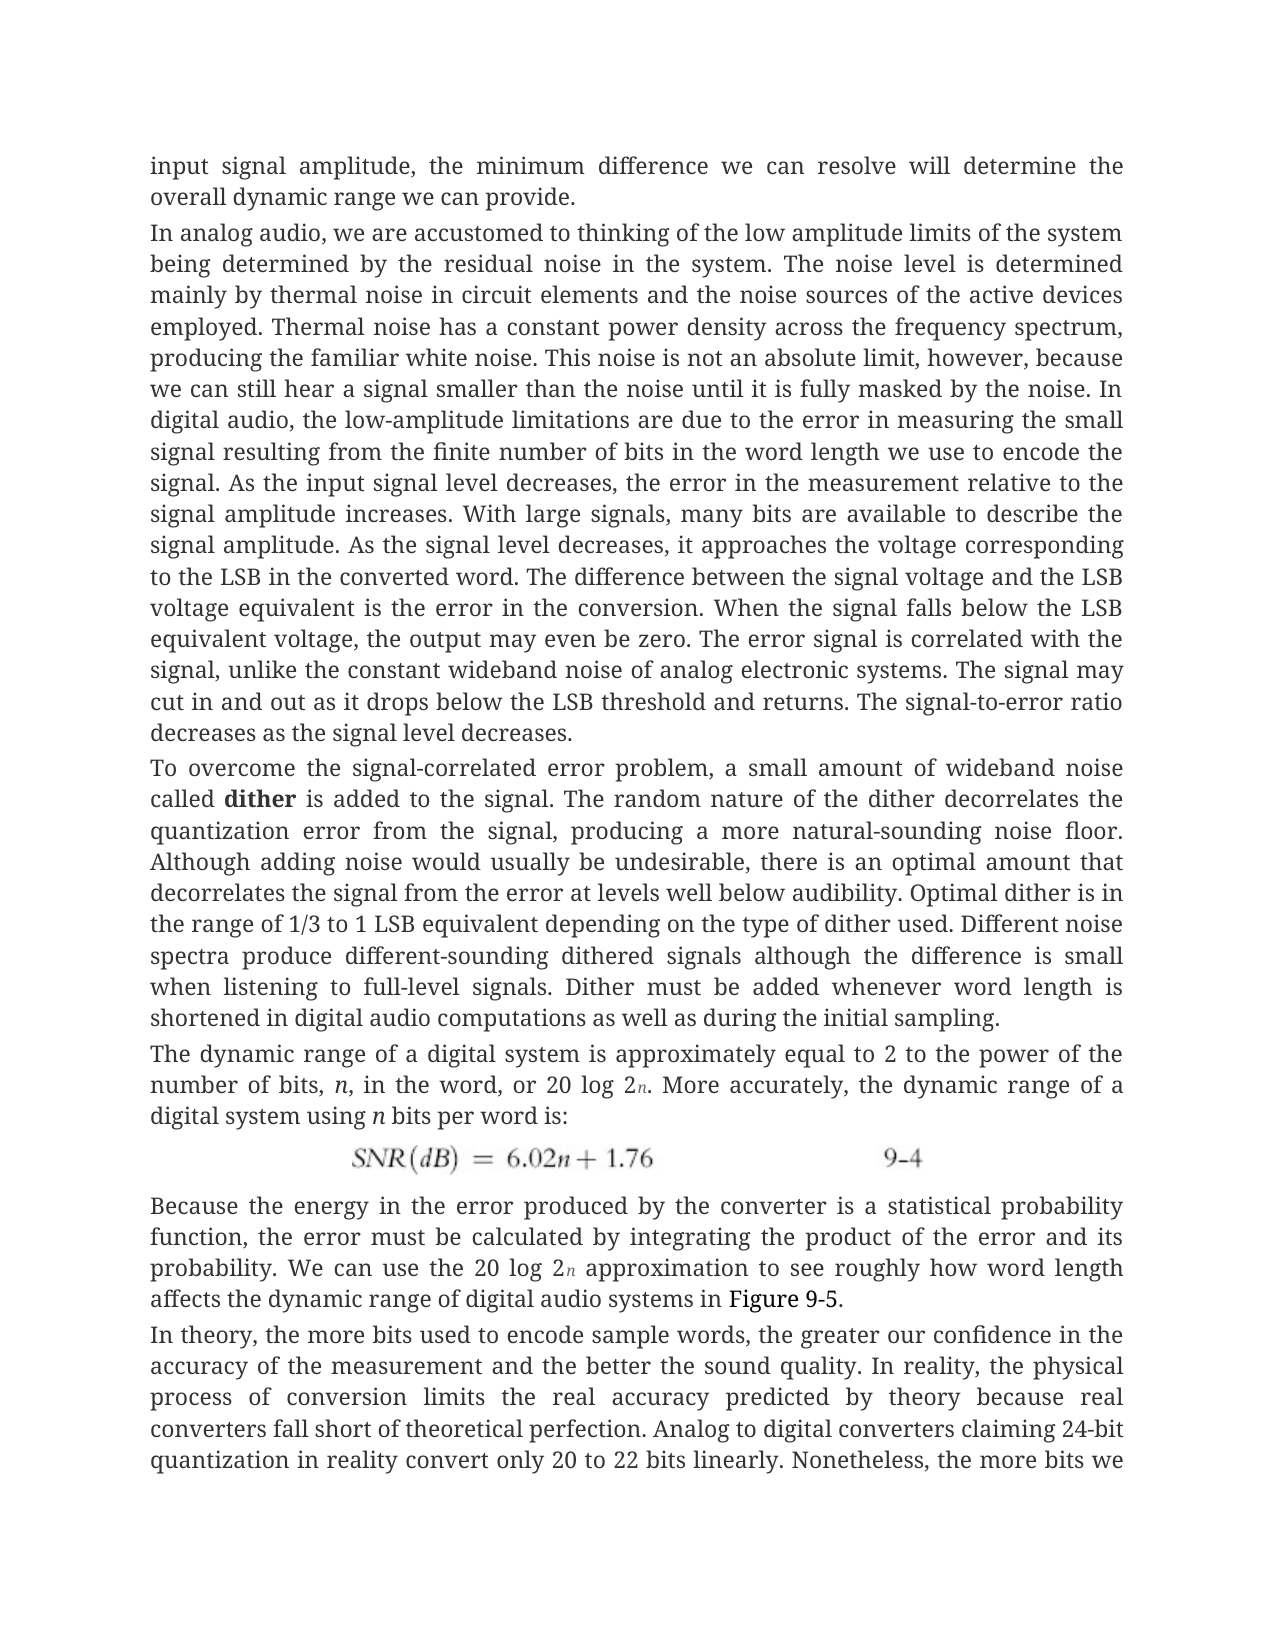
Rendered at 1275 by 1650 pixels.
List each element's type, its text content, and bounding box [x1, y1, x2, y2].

text In analog audio, we are accustomed to thinking of the low amplitude limits of the system being determined by the residual noise in the system. The noise level is determined mainly by thermal noise in circuit elements and the noise sources of the active devices employed. Thermal noise has a constant power density across the frequency spectrum, producing the familiar white noise. This noise is not an absolute limit, however, because we can still hear a signal smaller than the noise until it is fully masked by the noise. In digital audio, the low-amplitude limitations are due to the error in measuring the small signal resulting from the finite number of bits in the word length we use to encode the signal. As the input signal level decreases, the error in the measurement relative to the signal amplitude increases. With large signals, many bits are available to describe the signal amplitude. As the signal level decreases, it approaches the voltage corresponding to the LSB in the converted word. The difference between the signal voltage and the LSB voltage equivalent is the error in the conversion. When the signal falls below the LSB equivalent voltage, the output may even be zero. The error signal is correlated with the signal, unlike the constant wideband noise of analog electronic systems. The signal may cut in and out as it drops below the LSB threshold and returns. The signal-to-error ratio decreases as the signal level decreases. [150, 217, 1125, 748]
text To overcome the signal-correlated error problem, a small amount of wideband noise called dither is added to the signal. The random nature of the dither decorrelates the quantization error from the signal, producing a more natural-sounding noise floor. Although adding noise would usually be undesirable, there is an optimal amount that decorrelates the signal from the error at levels well below audibility. Optimal dither is in the range of 1/3 to 1 LSB equivalent depending on the type of dither used. Different noise spectra produce different-sounding dithered signals although the difference is small when listening to full-level signals. Dither must be added whenever word length is shortened in digital audio computations as well as during the initial sampling. [150, 752, 1125, 1033]
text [150, 1319, 1125, 1475]
text The dynamic range of a digital system is approximately equal to 2 to the power of the number of bits, n, in the word, or 20 log 2n. More accurately, the dynamic range of a digital system using n bits per word is: [150, 1037, 1125, 1131]
text Because the energy in the error produced by the converter is a statistical probability function, the error must be calculated by integrating the product of the error and its probability. We can use the 20 log 2n approximation to see roughly how word length affects the dynamic range of digital audio systems in Figure 9-5. [150, 1189, 1125, 1314]
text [150, 150, 1125, 212]
picture [352, 1145, 923, 1175]
